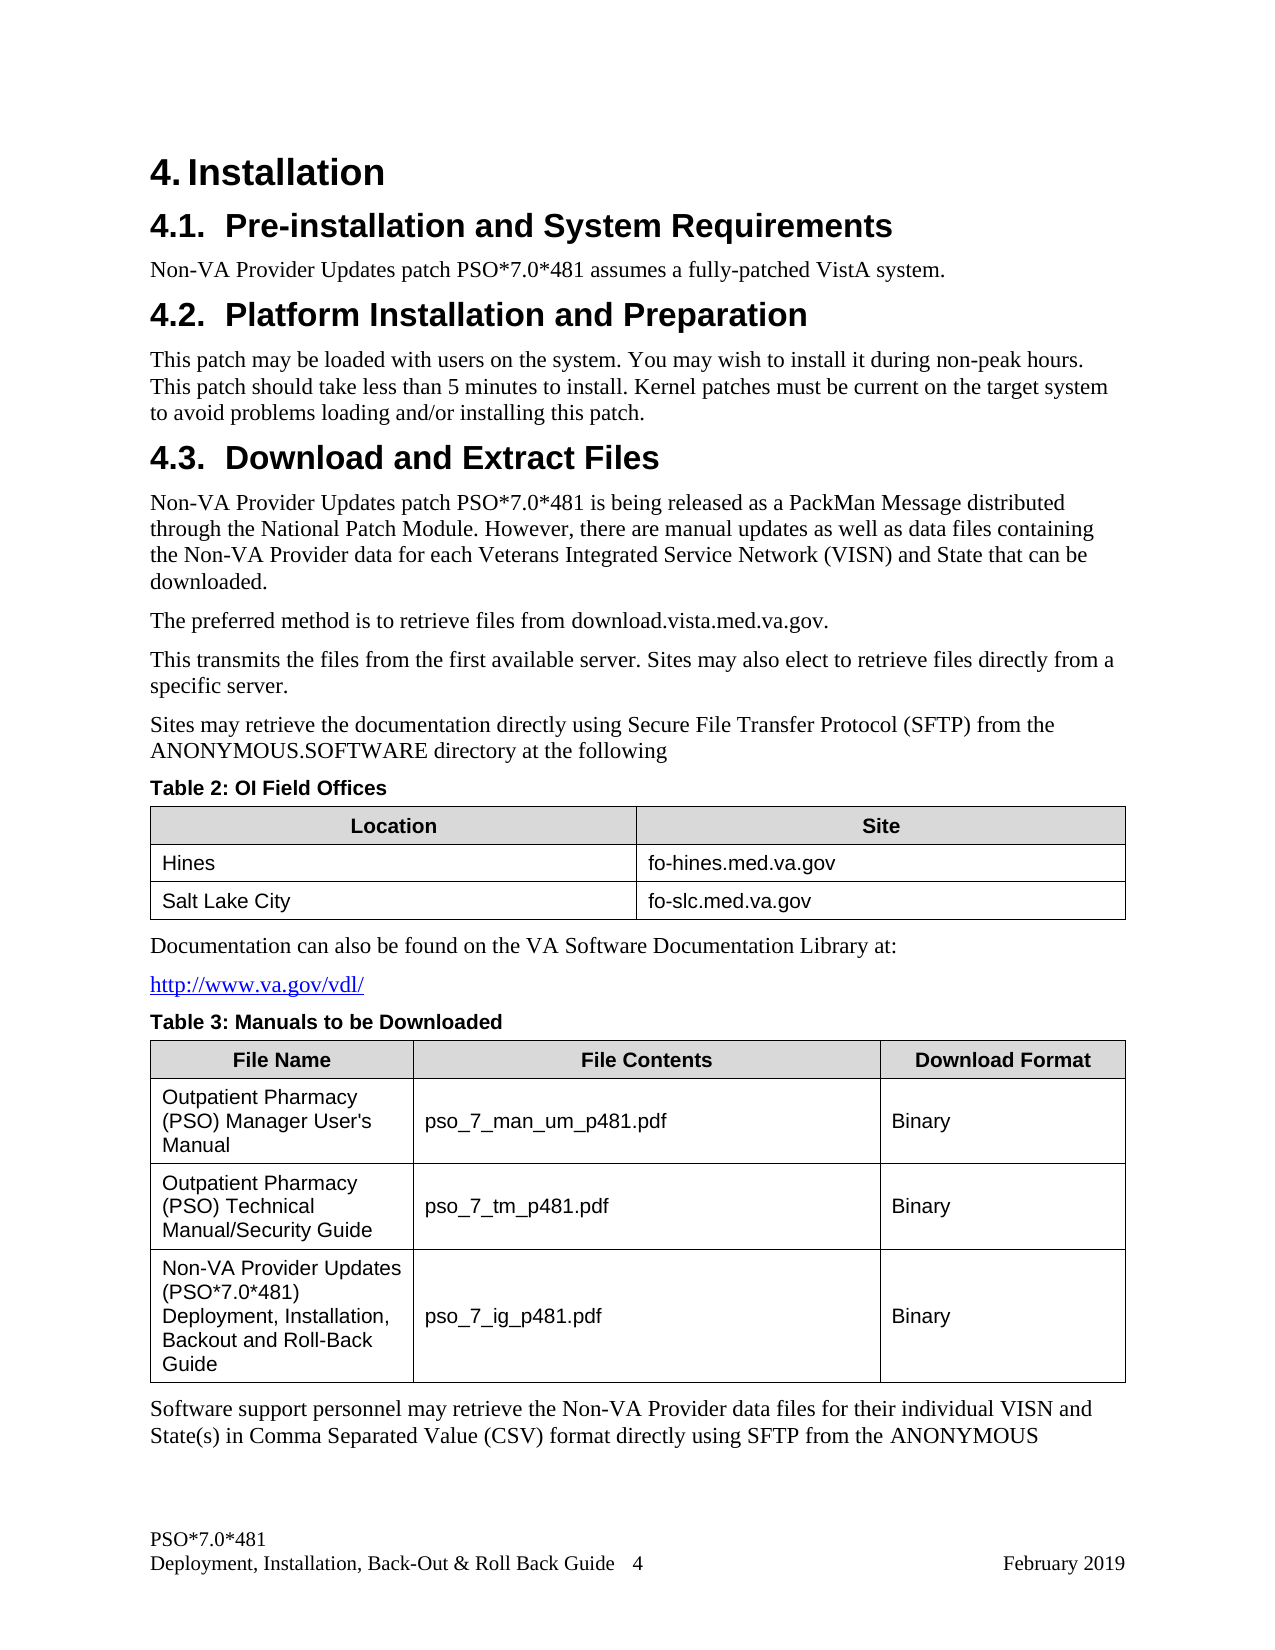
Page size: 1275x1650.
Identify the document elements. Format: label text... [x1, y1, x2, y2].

text Non-VA Provider Updates patch PSO*7.0*481 is being released as a PackMan Message distributed through the National Patch Module. However, there are manual updates as well as data files containing the Non-VA Provider data for each Veterans Integrated Service Network (VISN) and State that can be downloaded. [150, 489, 1125, 594]
table_header File Contents [414, 1041, 880, 1078]
text Sites may retrieve the documentation directly using Secure File Transfer Protocol (SFTP) from the ANONYMOUS.SOFTWARE directory at the following [150, 711, 1125, 763]
table_cell Binary [881, 1250, 1125, 1382]
table_cell pso_7_tm_p481.pdf [414, 1164, 880, 1248]
table_cell Outpatient Pharmacy (PSO) Manager User's Manual [151, 1079, 413, 1163]
text Documentation can also be found on the VA Software Documentation Library at: [150, 932, 1125, 959]
table_cell Non-VA Provider Updates (PSO*7.0*481) Deployment, Installation, Backout and Roll-Back Guide [151, 1250, 413, 1382]
table_cell fo-slc.med.va.gov [637, 882, 1125, 919]
text Non-VA Provider Updates patch PSO*7.0*481 assumes a fully-patched VistA system. [150, 257, 1125, 283]
table_cell Outpatient Pharmacy (PSO) Technical Manual/Security Guide [151, 1164, 413, 1248]
table_header Site [637, 807, 1125, 844]
text The preferred method is to retrieve files from download.vista.med.va.gov. [150, 607, 1125, 633]
table_header Download Format [881, 1041, 1125, 1078]
table_cell pso_7_ig_p481.pdf [414, 1250, 880, 1382]
subtitle Platform Installation and Preparation [150, 295, 1125, 334]
table_cell pso_7_man_um_p481.pdf [414, 1079, 880, 1163]
subtitle Download and Extract Files [150, 438, 1125, 476]
table_header Location [151, 807, 636, 844]
table_cell Salt Lake City [151, 882, 636, 919]
table_cell Hines [151, 845, 636, 881]
text This transmits the files from the first available server. Sites may also elect to retrieve files directly from a specific server. [150, 646, 1125, 698]
table_cell fo-hines.med.va.gov [637, 845, 1125, 881]
text http://www.va.gov/vdl/ [150, 971, 1125, 997]
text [150, 1395, 1125, 1448]
text This patch may be loaded with users on the system. You may wish to install it during non-peak hours. This patch should take less than 5 minutes to install. Kernel patches must be current on the target system to avoid problems loading and/or installing this patch. [150, 346, 1125, 425]
subtitle Installation [150, 150, 1125, 193]
table_cell Binary [881, 1079, 1125, 1163]
table_cell Binary [881, 1164, 1125, 1248]
subtitle Pre-installation and System Requirements [150, 206, 1125, 244]
table_header File Name [151, 1041, 413, 1078]
